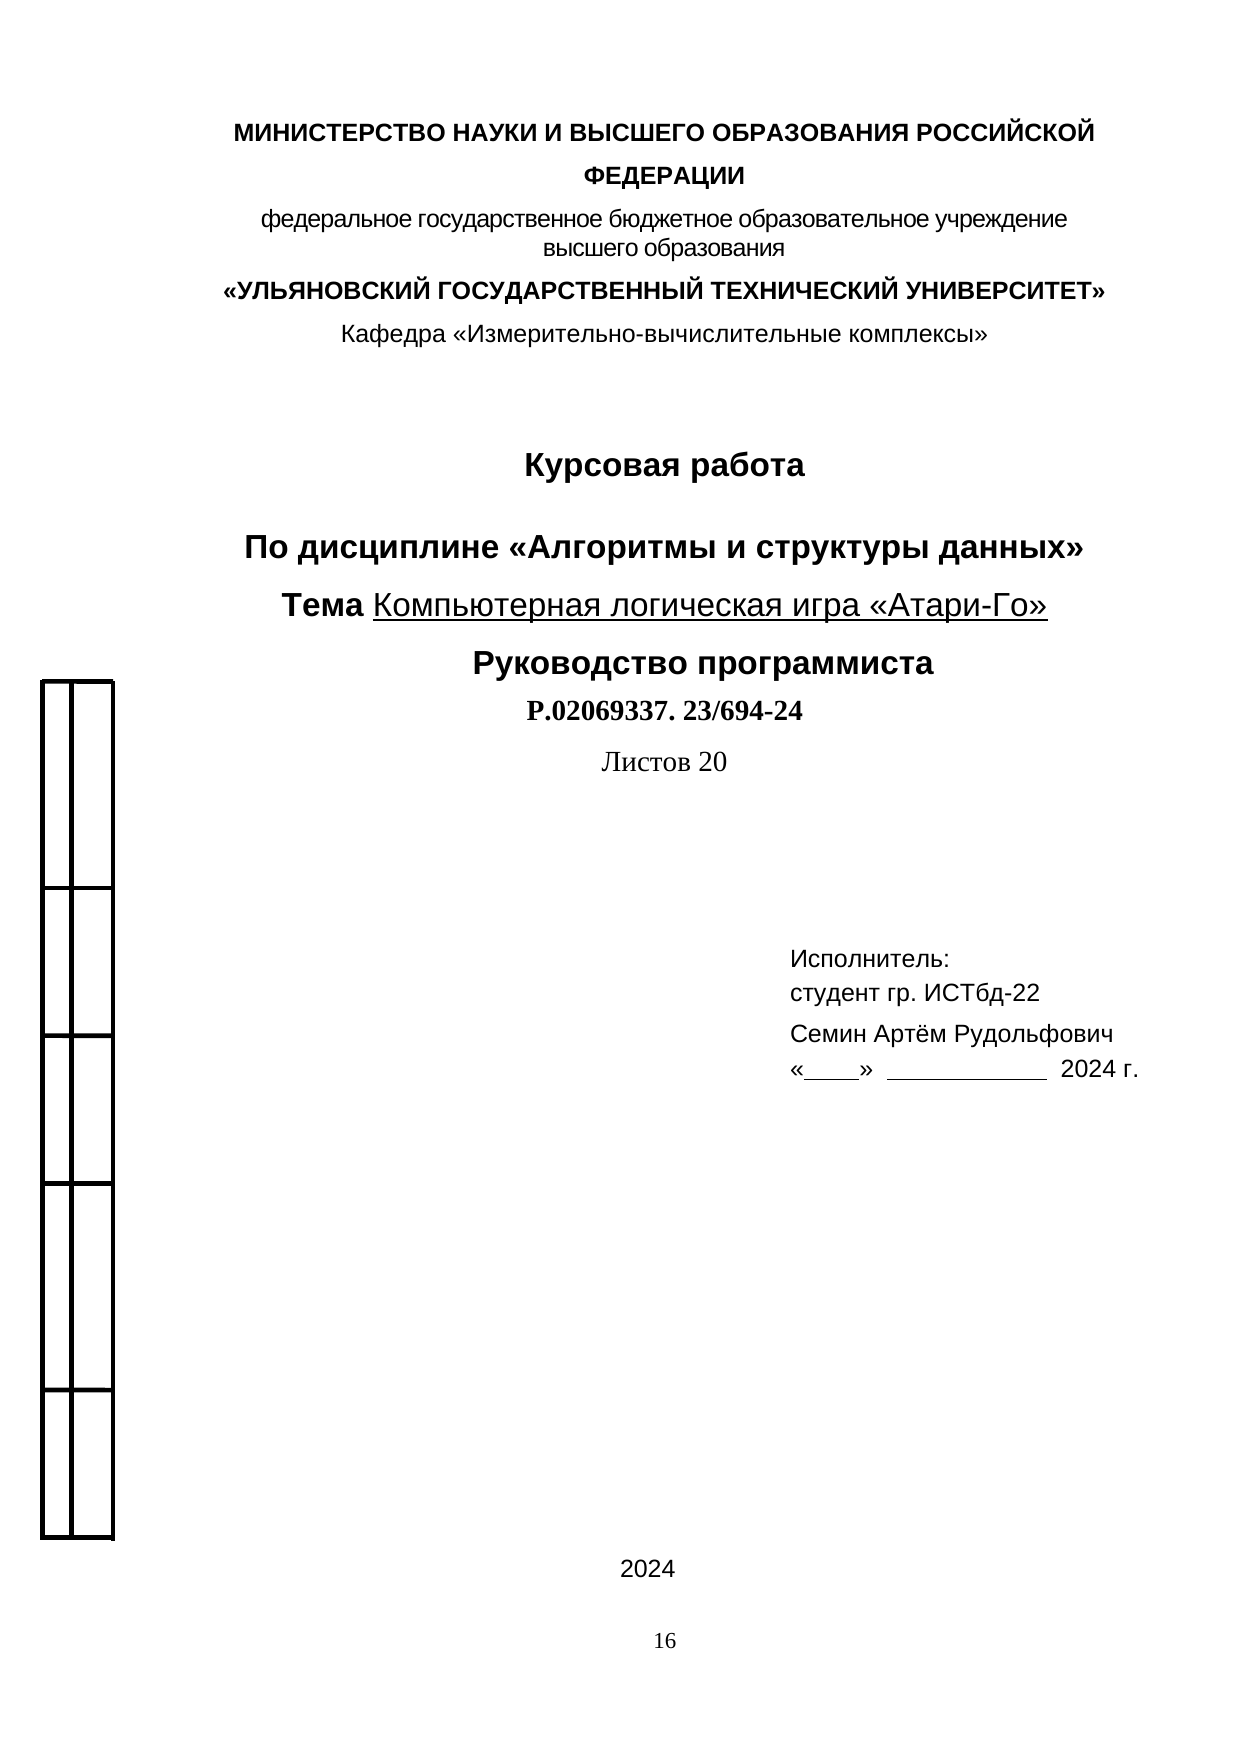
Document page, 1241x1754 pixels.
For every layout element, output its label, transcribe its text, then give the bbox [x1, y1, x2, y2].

text Тема Компьютерная логическая игра «Атари-Го» [177, 585, 1152, 624]
text Исполнитель: [790, 944, 1152, 972]
text Кафедра «Измерительно-вычислительные комплексы» [177, 319, 1152, 348]
text 2024 [531, 1554, 1152, 1583]
text « » 2024 г. [790, 1054, 1152, 1083]
text высшего образования [177, 233, 1152, 262]
subtitle Руководство программиста [403, 643, 1152, 681]
text федеральное государственное бюджетное образовательное учреждение [177, 204, 1152, 233]
text Листов 20 [177, 744, 1152, 777]
text По дисциплине «Алгоритмы и структуры данных» [177, 528, 1152, 566]
text «УЛЬЯНОВСКИЙ ГОСУДАРСТВЕННЫЙ ТЕХНИЧЕСКИЙ УНИВЕРСИТЕТ» [177, 276, 1152, 305]
text Р.02069337. 23/694-24 [177, 693, 1152, 727]
text МИНИСТЕРСТВО НАУКИ И ВЫСШЕГО ОБРАЗОВАНИЯ РОССИЙСКОЙ ФЕДЕРАЦИИ [177, 118, 1152, 190]
text Курсовая работа [177, 445, 1152, 483]
text студент гр. ИСТбд-22 [790, 978, 1152, 1007]
text Семин Артём Рудольфович [790, 1019, 1152, 1048]
